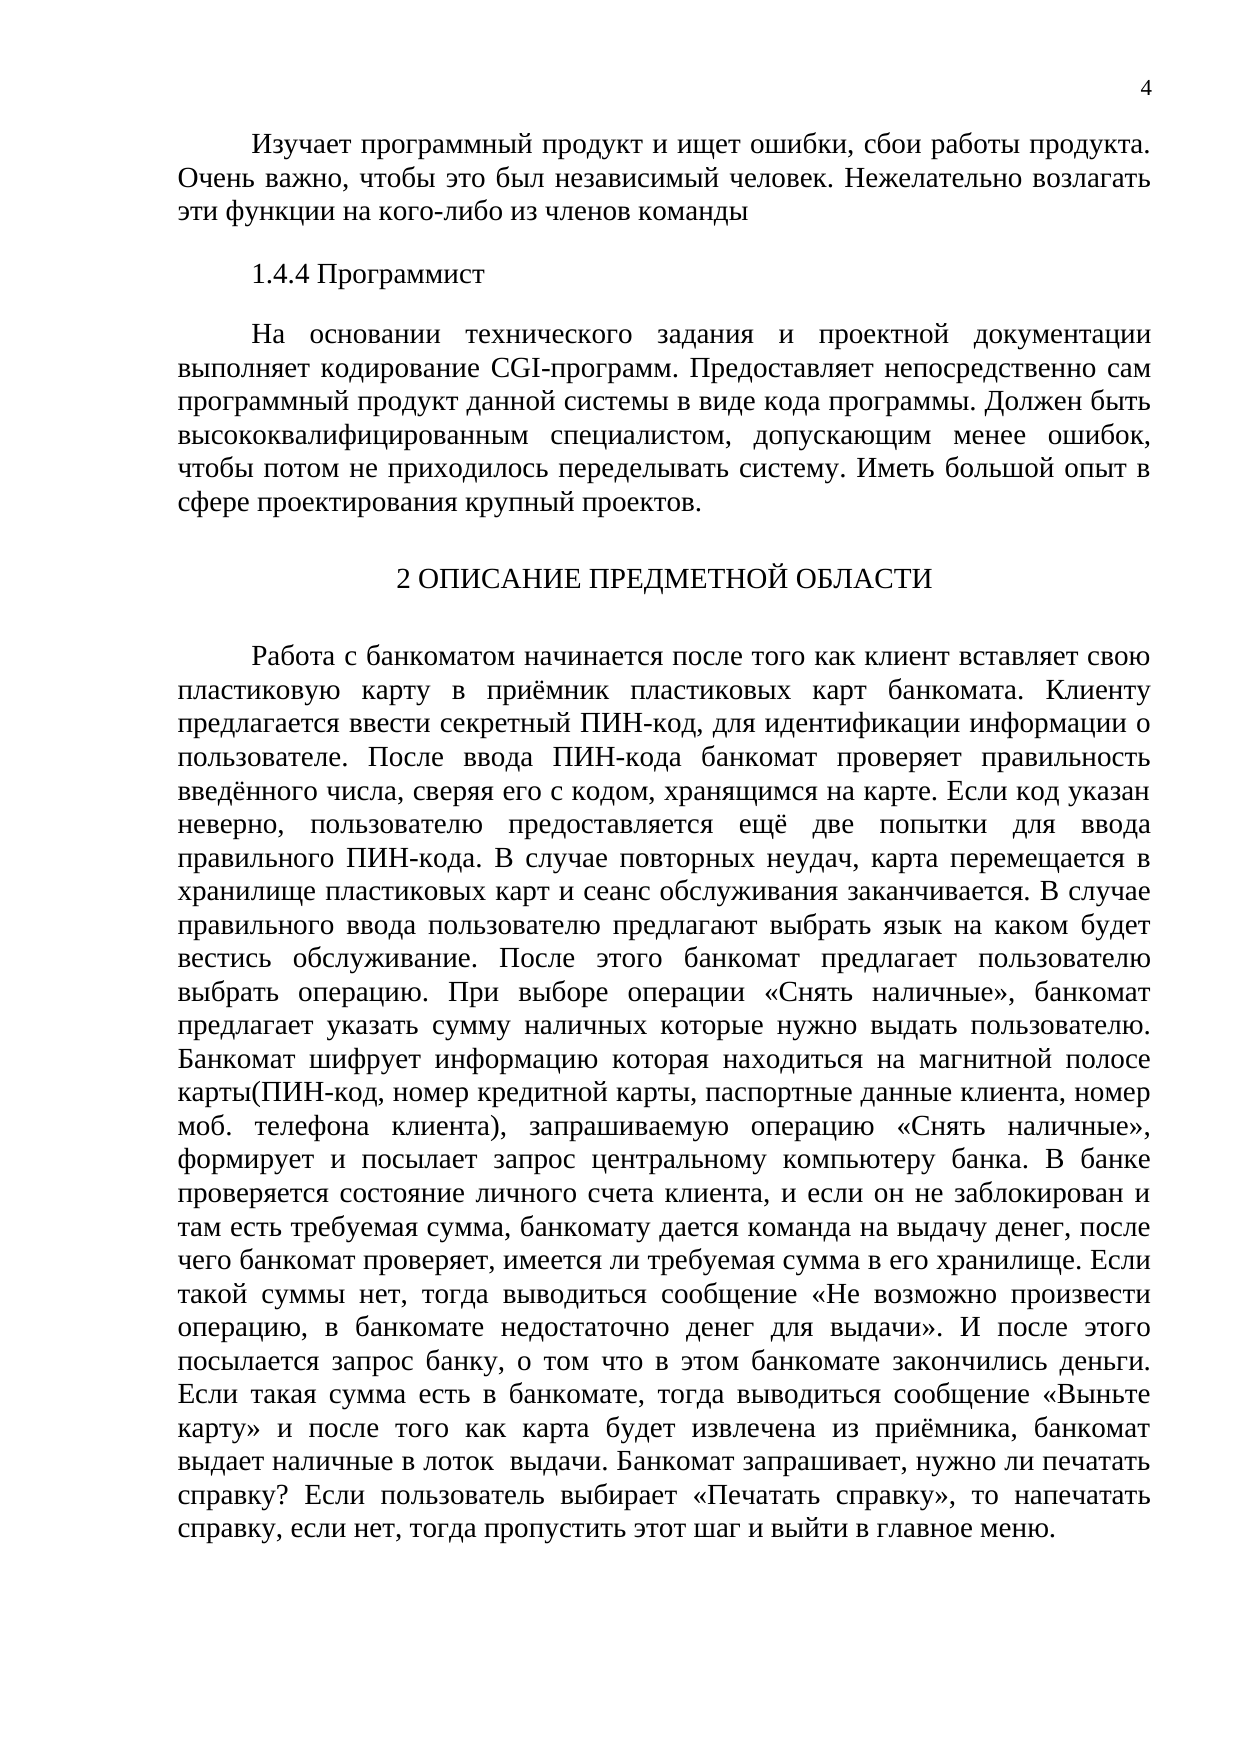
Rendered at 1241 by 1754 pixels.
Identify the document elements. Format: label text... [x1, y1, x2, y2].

text На основании технического задания и проектной документации выполняет кодирование CGI-программ. Предоставляет непосредственно сам программный продукт данной системы в виде кода программы. Должен быть высококвалифицированным специалистом, допускающим менее ошибок, чтобы потом не приходилось переделывать систему. Иметь большой опыт в сфере проектирования крупный проектов. [177, 316, 1152, 517]
text 2 ОПИСАНИЕ ПРЕДМЕТНОЙ ОБЛАСТИ [177, 561, 1152, 595]
text Работа с банкоматом начинается после того как клиент вставляет свою пластиковую карту в приёмник пластиковых карт банкомата. Клиенту предлагается ввести секретный ПИН-код, для идентификации информации о пользователе. После ввода ПИН-кода банкомат проверяет правильность введённого числа, сверяя его с кодом, хранящимся на карте. Если код указан неверно, пользователю предоставляется ещё две попытки для ввода правильного ПИН-кода. В случае повторных неудач, карта перемещается в хранилище пластиковых карт и сеанс обслуживания заканчивается. В случае правильного ввода пользователю предлагают выбрать язык на каком будет вестись обслуживание. После этого банкомат предлагает пользователю выбрать операцию. При выборе операции «Снять наличные», банкомат предлагает указать сумму наличных которые нужно выдать пользователю. Банкомат шифрует информацию которая находиться на магнитной полосе карты(ПИН-код, номер кредитной карты, паспортные данные клиента, номер моб. телефона клиента), запрашиваемую операцию «Снять наличные», формирует и посылает запрос центральному компьютеру банка. В банке проверяется состояние личного счета клиента, и если он не заблокирован и там есть требуемая сумма, банкомату дается команда на выдачу денег, после чего банкомат проверяет, имеется ли требуемая сумма в его хранилище. Если такой суммы нет, тогда выводиться сообщение «Не возможно произвести операцию, в банкомате недостаточно денег для выдачи». И после этого посылается запрос банку, о том что в этом банкомате закончились деньги. Если такая сумма есть в банкомате, тогда выводиться сообщение «Выньте карту» и после того как карта будет извлечена из приёмника, банкомат выдает наличные в лоток выдачи. Банкомат запрашивает, нужно ли печатать справку? Если пользователь выбирает «Печатать справку», то напечатать справку, если нет, тогда пропустить этот шаг и выйти в главное меню. [177, 638, 1152, 1544]
text Изучает программный продукт и ищет ошибки, сбои работы продукта. Очень важно, чтобы это был независимый человек. Нежелательно возлагать эти функции на кого-либо из членов команды [177, 126, 1152, 227]
text 1.4.4 Программист [177, 256, 1152, 290]
